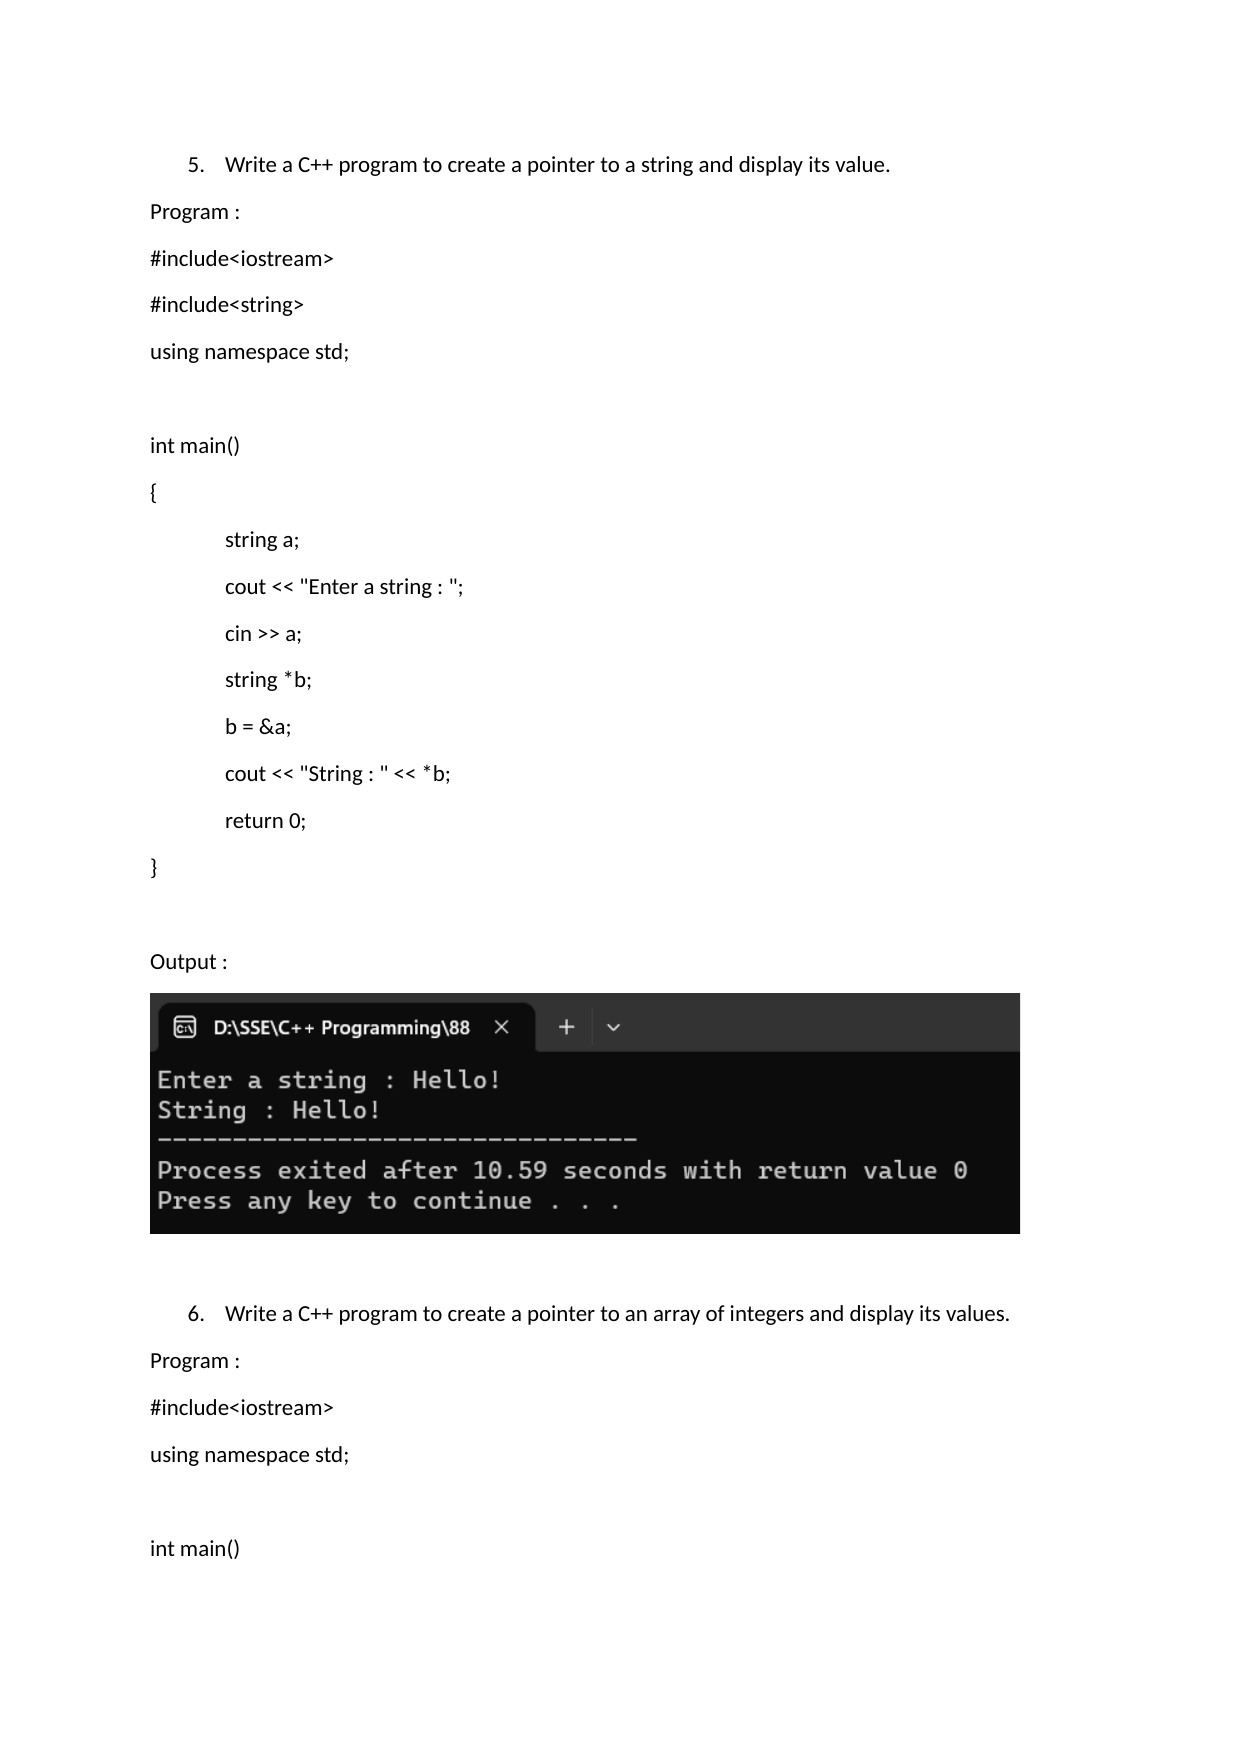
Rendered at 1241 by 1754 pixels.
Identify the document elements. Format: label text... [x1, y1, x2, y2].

text return 0; [150, 806, 1090, 834]
text cout << "Enter a string : "; [150, 572, 1090, 600]
text using namespace std; [150, 337, 1090, 366]
text cin >> a; [150, 619, 1090, 647]
text #include<iostream> [150, 1393, 1090, 1421]
text using namespace std; [150, 1440, 1090, 1468]
text string a; [150, 525, 1090, 553]
text string *b; [150, 666, 1090, 694]
text Output : [150, 947, 1090, 975]
text #include<string> [150, 291, 1090, 319]
text int main() [150, 431, 1090, 459]
text } [150, 853, 1090, 881]
text Program : [150, 1346, 1090, 1374]
list Write a C++ program to create a pointer to a string and display its value. [187, 150, 1090, 178]
text { [150, 478, 1090, 506]
text b = &a; [150, 712, 1090, 741]
picture [150, 993, 1021, 1234]
text Program : [150, 197, 1090, 225]
text int main() [150, 1534, 1090, 1562]
text #include<iostream> [150, 244, 1090, 272]
list Write a C++ program to create a pointer to an array of integers and display its values. [187, 1299, 1090, 1327]
text cout << "String : " << *b; [150, 759, 1090, 787]
